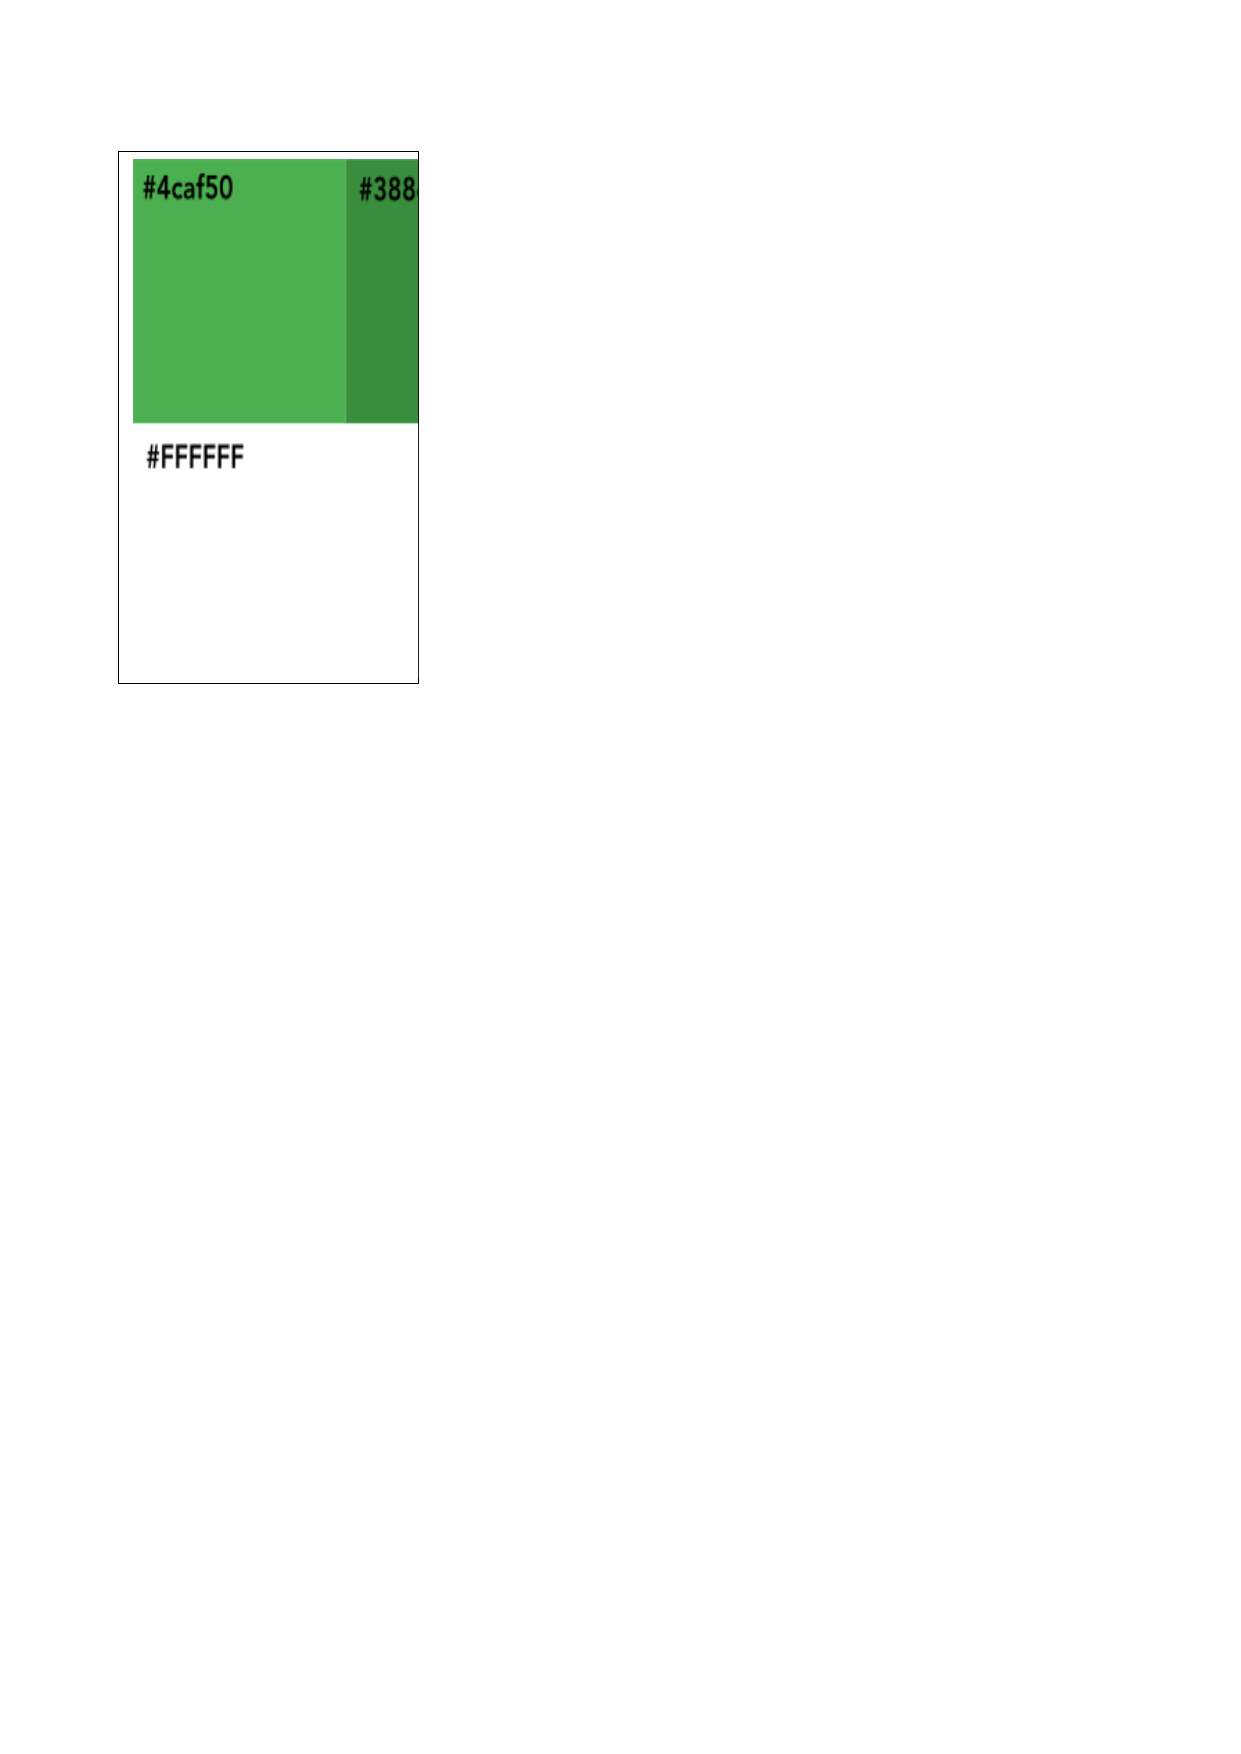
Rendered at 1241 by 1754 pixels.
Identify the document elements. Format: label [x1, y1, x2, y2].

picture [133, 159, 419, 677]
